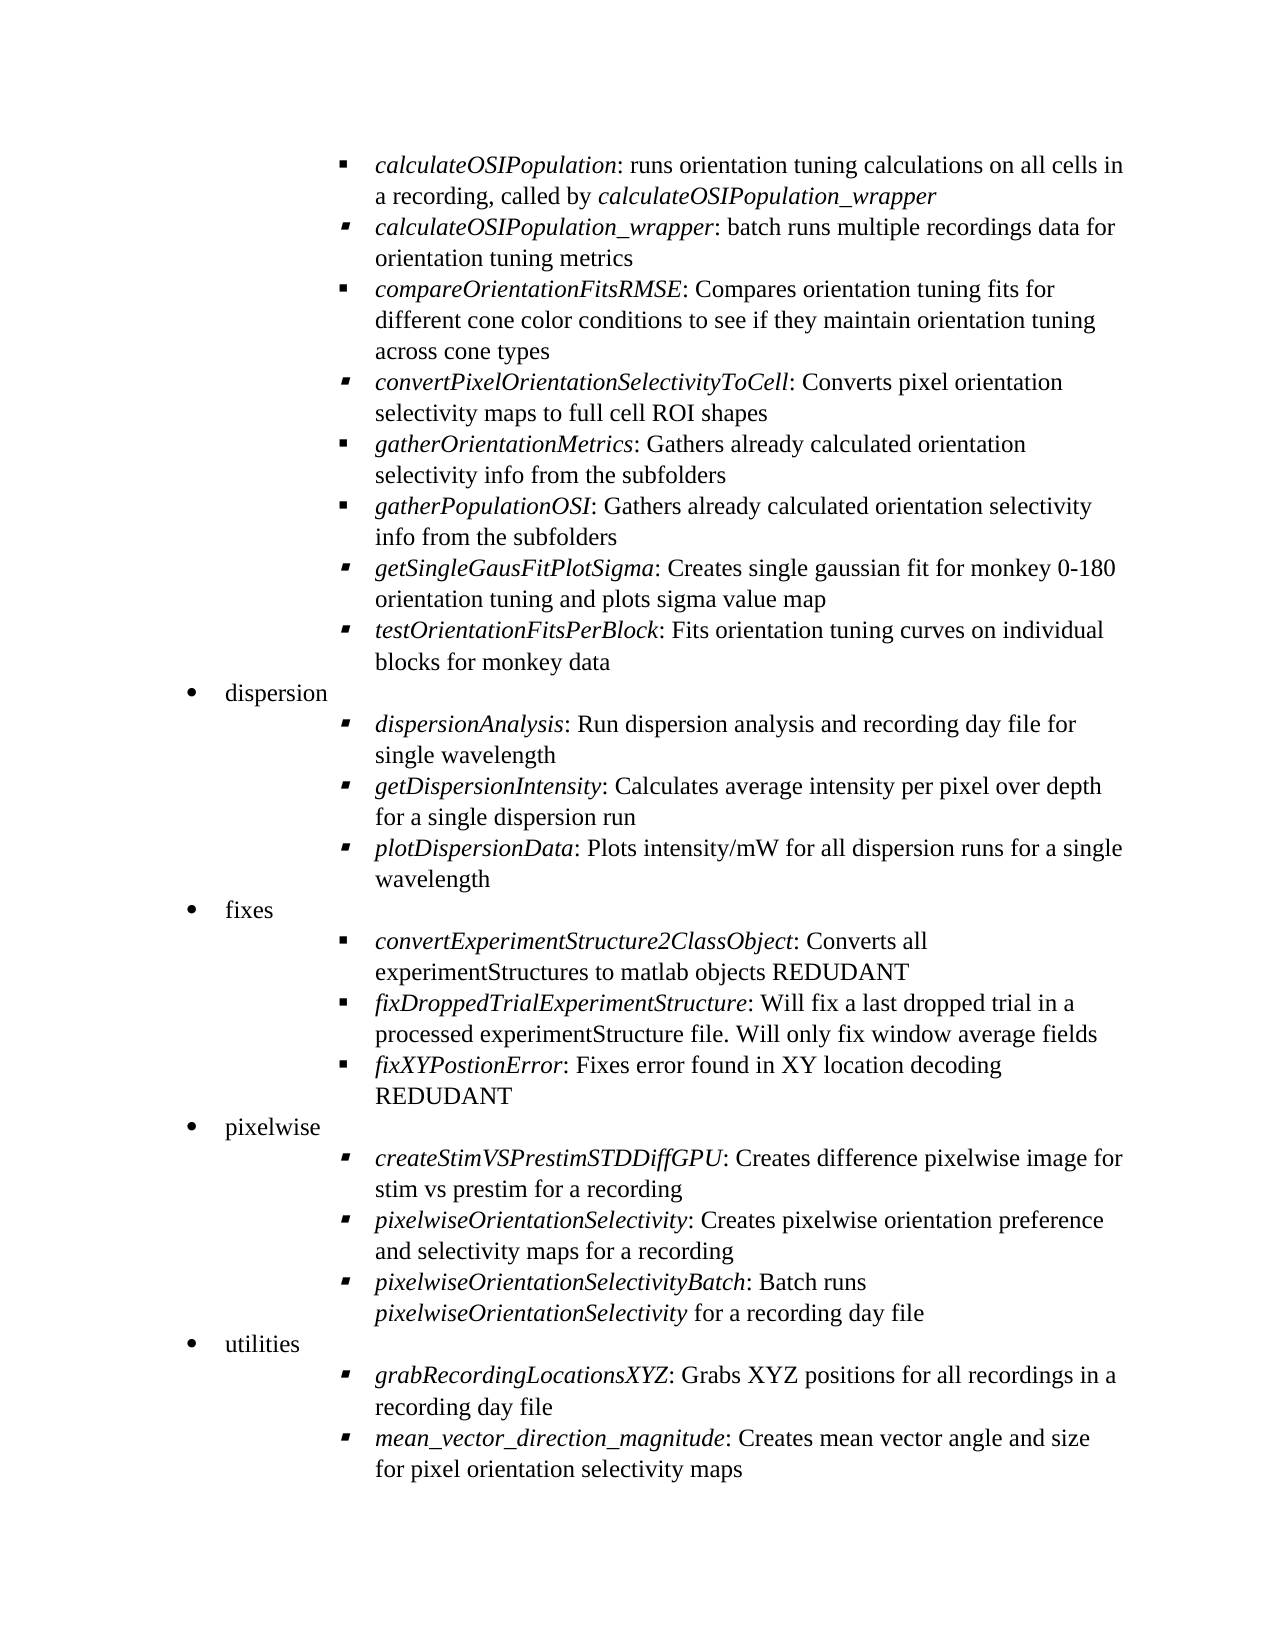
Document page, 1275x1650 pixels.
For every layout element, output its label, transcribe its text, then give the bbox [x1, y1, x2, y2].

list dispersion [187, 678, 1125, 706]
list testOrientationFitsPerBlock: Fits orientation tuning curves on individual blocks for monkey data [337, 616, 1125, 675]
list gatherOrientationMetrics: Gathers already calculated orientation selectivity info from the subfolders [337, 429, 1125, 489]
list createStimVSPrestimSTDDiffGPU: Creates difference pixelwise image for stim vs prestim for a recording [337, 1143, 1125, 1203]
list pixelwiseOrientationSelectivity: Creates pixelwise orientation preference and selectivity maps for a recording [337, 1205, 1125, 1265]
list convertPixelOrientationSelectivityToCell: Converts pixel orientation selectivity maps to full cell ROI shapes [337, 367, 1125, 427]
list dispersionAnalysis: Run dispersion analysis and recording day file for single wavelength [337, 709, 1125, 768]
list calculateOSIPopulation_wrapper: batch runs multiple recordings data for orientation tuning metrics [337, 212, 1125, 272]
list plotDispersionData: Plots intensity/mW for all dispersion runs for a single wavelength [337, 833, 1125, 893]
list getDispersionIntensity: Calculates average intensity per pixel over depth for a single dispersion run [337, 771, 1125, 831]
list fixXYPostionError: Fixes error found in XY location decoding REDUDANT [337, 1050, 1125, 1110]
list mean_vector_direction_magnitude: Creates mean vector angle and size for pixel orientation selectivity maps [337, 1423, 1125, 1482]
list utilities [187, 1329, 1125, 1358]
list pixelwiseOrientationSelectivityBatch: Batch runs pixelwiseOrientationSelectivity for a recording day file [337, 1267, 1125, 1327]
list grabRecordingLocationsXYZ: Grabs XYZ positions for all recordings in a recording day file [337, 1361, 1125, 1420]
list calculateOSIPopulation: runs orientation tuning calculations on all cells in a recording, called by calculateOSIPopulation_wrapper [337, 150, 1125, 210]
list fixes [187, 895, 1125, 924]
list pixelwise [187, 1112, 1125, 1141]
list fixDroppedTrialExperimentStructure: Will fix a last dropped trial in a processed experimentStructure file. Will only fix window average fields [337, 988, 1125, 1048]
list compareOrientationFitsRMSE: Compares orientation tuning fits for different cone color conditions to see if they maintain orientation tuning across cone types [337, 274, 1125, 365]
list gatherPopulationOSI: Gathers already calculated orientation selectivity info from the subfolders [337, 491, 1125, 551]
list convertExperimentStructure2ClassObject: Converts all experimentStructures to matlab objects REDUDANT [337, 926, 1125, 986]
list getSingleGausFitPlotSigma: Creates single gaussian fit for monkey 0-180 orientation tuning and plots sigma value map [337, 553, 1125, 613]
